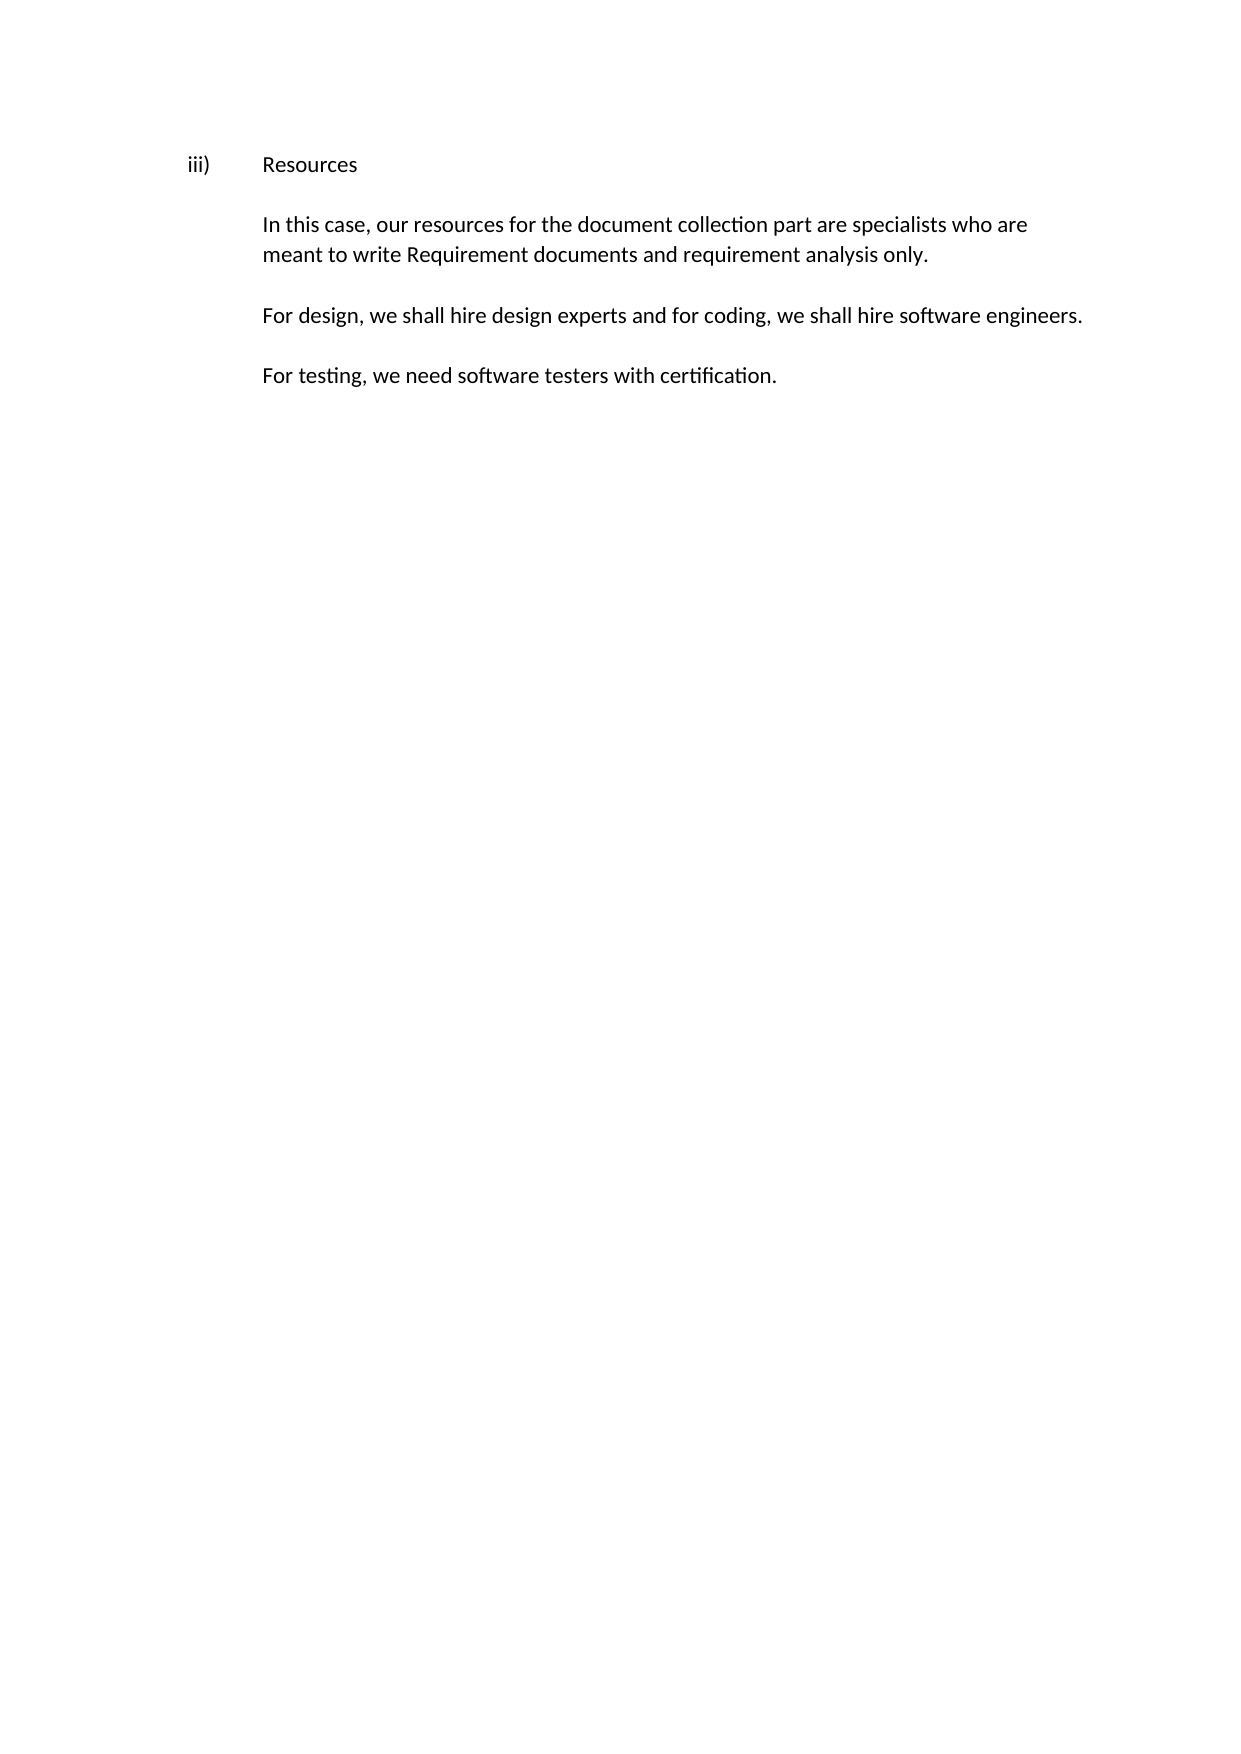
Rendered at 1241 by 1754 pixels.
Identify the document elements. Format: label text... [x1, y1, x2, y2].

list In this case, our resources for the document collection part are specialists who are meant to write Requirement documents and requirement analysis only. [262, 210, 1090, 269]
list For testing, we need software testers with certification. [262, 361, 1090, 389]
list For design, we shall hire design experts and for coding, we shall hire software engineers. [262, 301, 1090, 329]
list Resources [187, 150, 1090, 178]
